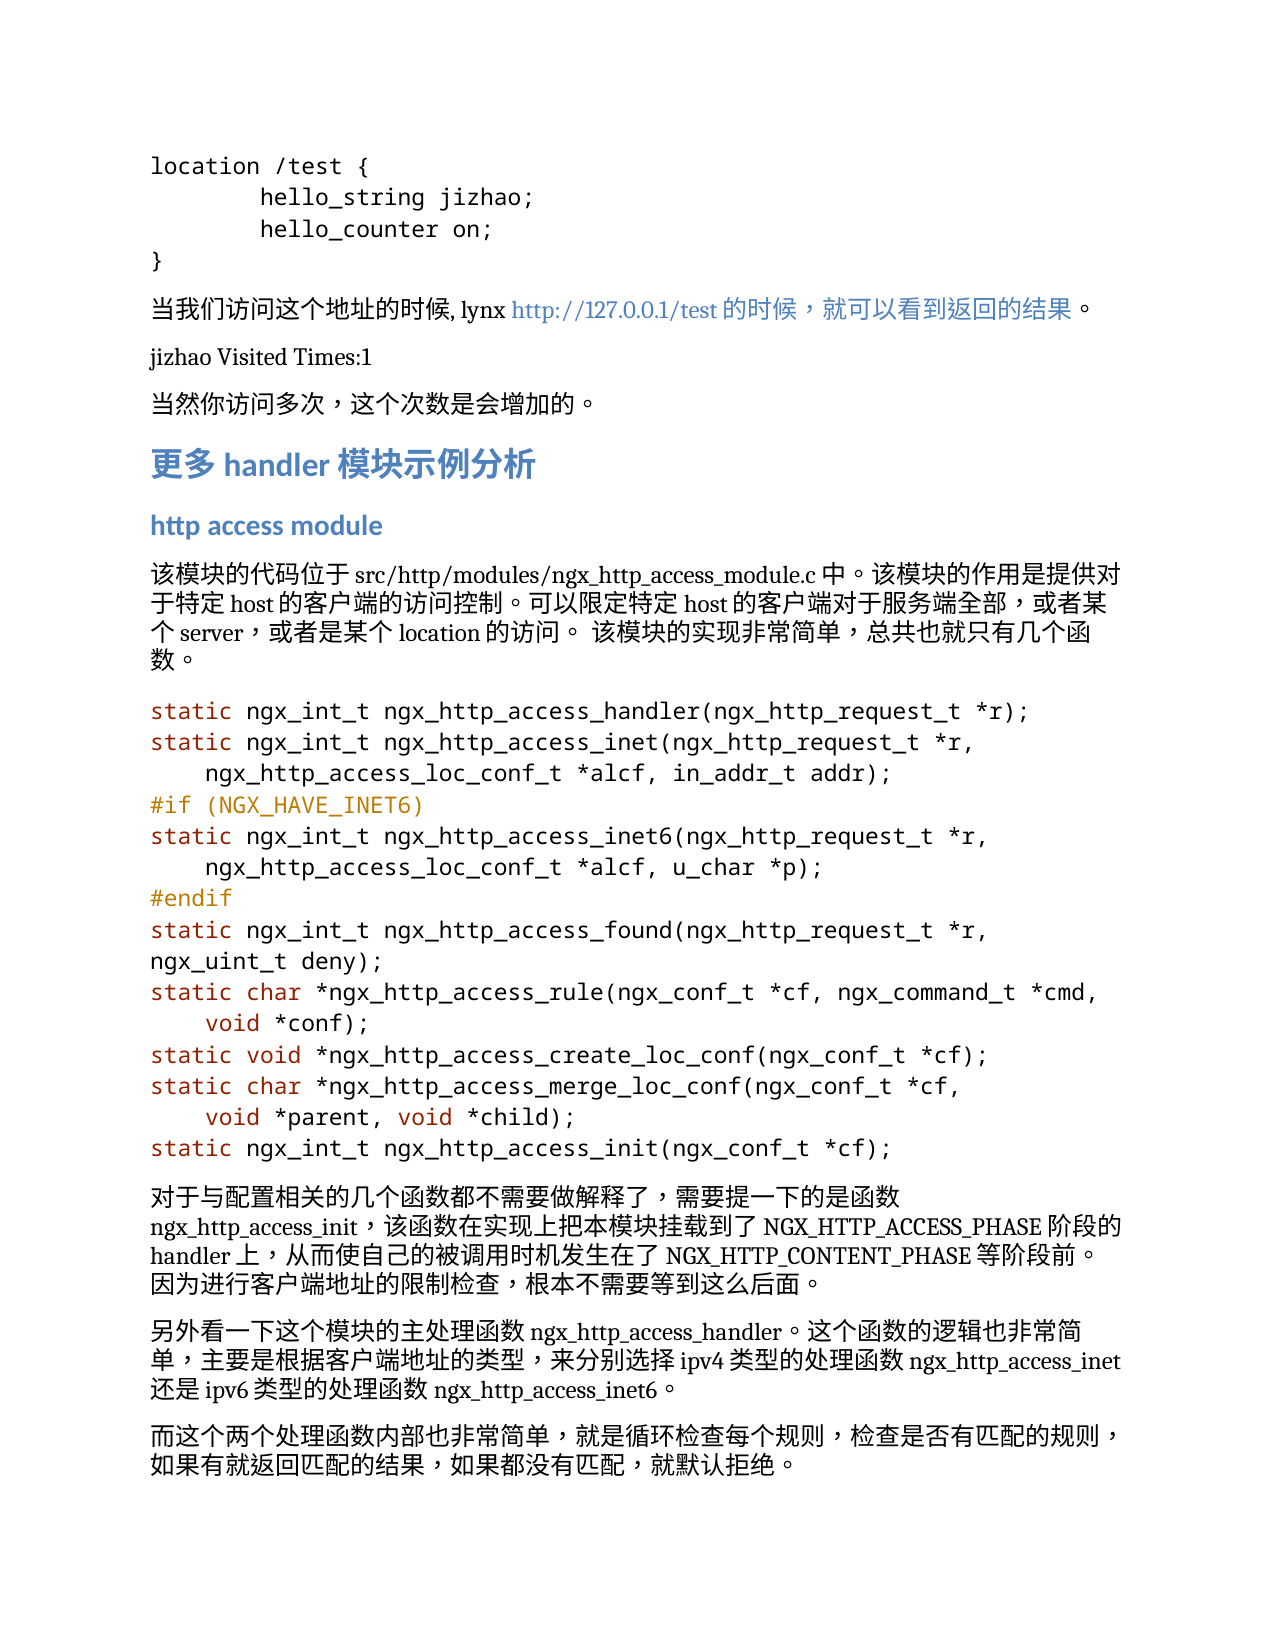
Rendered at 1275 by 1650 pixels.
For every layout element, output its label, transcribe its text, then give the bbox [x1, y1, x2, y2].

subtitle http access module [150, 507, 1125, 542]
text 当然你访问多次，这个次数是会增加的。 [150, 391, 1125, 419]
text 对于与配置相关的几个函数都不需要做解释了，需要提一下的是函数ngx_http_access_init，该函数在实现上把本模块挂载到了NGX_HTTP_ACCESS_PHASE阶段的handler上，从而使自己的被调用时机发生在了NGX_HTTP_CONTENT_PHASE等阶段前。因为进行客户端地址的限制检查，根本不需要等到这么后面。 [150, 1184, 1125, 1299]
subtitle 更多handler模块示例分析 [150, 440, 1125, 486]
text static ngx_int_t ngx_http_access_handler(ngx_http_request_t *r); static ngx_int_t ngx_http_access_inet(ngx_http_request_t *r, ngx_http_access_loc_conf_t *alcf, in_addr_t addr); #if (NGX_HAVE_INET6) static ngx_int_t ngx_http_access_inet6(ngx_http_request_t *r, ngx_http_access_loc_conf_t *alcf, u_char *p); #endif static ngx_int_t ngx_http_access_found(ngx_http_request_t *r, ngx_uint_t deny); static char *ngx_http_access_rule(ngx_conf_t *cf, ngx_command_t *cmd, void *conf); static void *ngx_http_access_create_loc_conf(ngx_conf_t *cf); static char *ngx_http_access_merge_loc_conf(ngx_conf_t *cf, void *parent, void *child); static ngx_int_t ngx_http_access_init(ngx_conf_t *cf); [150, 695, 1125, 1163]
text 该模块的代码位于src/http/modules/ngx_http_access_module.c中。该模块的作用是提供对于特定host的客户端的访问控制。可以限定特定host的客户端对于服务端全部，或者某个server，或者是某个location的访问。 该模块的实现非常简单，总共也就只有几个函数。 [150, 561, 1125, 676]
text jizhao Visited Times:1 [150, 343, 1125, 372]
text 而这个两个处理函数内部也非常简单，就是循环检查每个规则，检查是否有匹配的规则，如果有就返回匹配的结果，如果都没有匹配，就默认拒绝。 [150, 1423, 1125, 1481]
text 另外看一下这个模块的主处理函数ngx_http_access_handler。这个函数的逻辑也非常简单，主要是根据客户端地址的类型，来分别选择ipv4类型的处理函数ngx_http_access_inet还是ipv6类型的处理函数ngx_http_access_inet6。 [150, 1318, 1125, 1404]
text location /test { hello_string jizhao; hello_counter on; } [150, 150, 1125, 275]
text 当我们访问这个地址的时候, lynx http://127.0.0.1/test的时候，就可以看到返回的结果。 [150, 296, 1125, 324]
